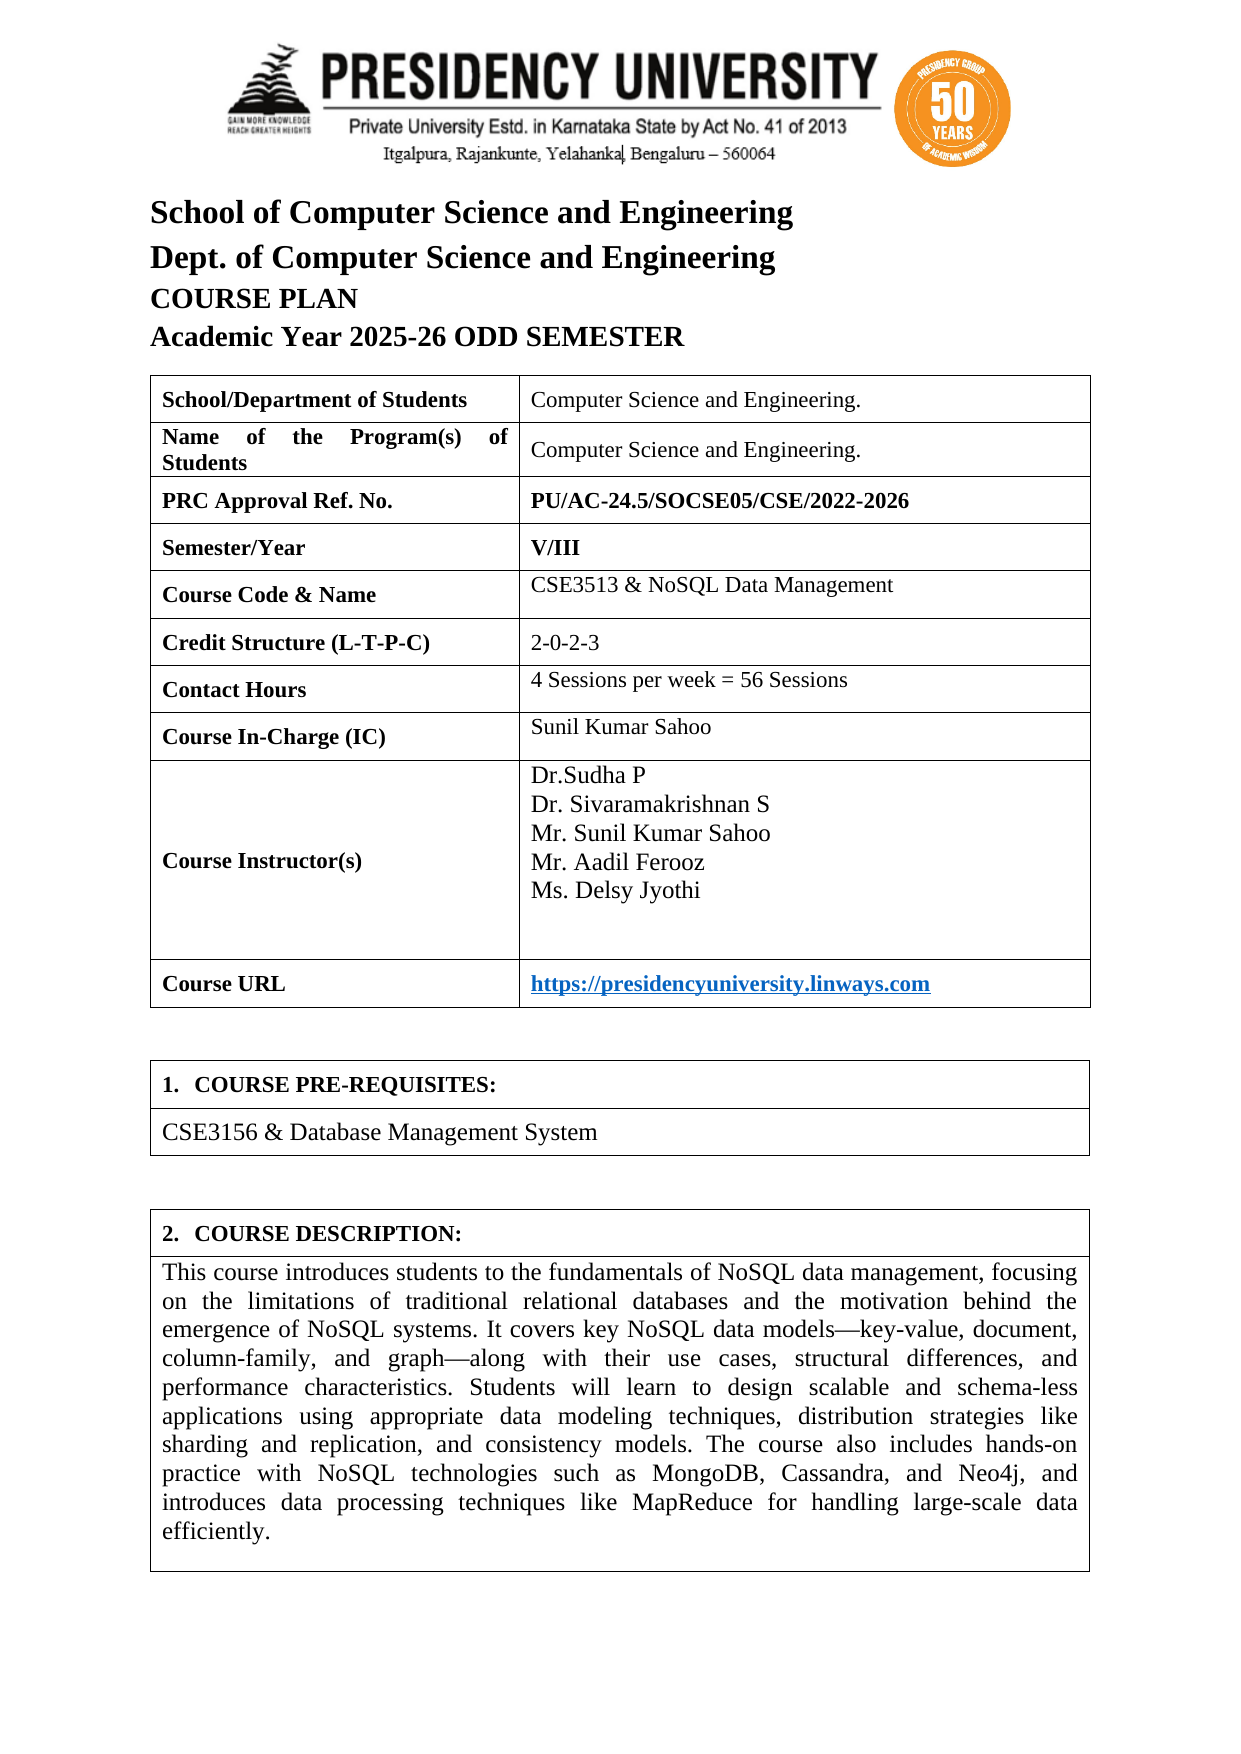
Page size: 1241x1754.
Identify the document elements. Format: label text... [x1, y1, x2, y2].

table_cell PU/AC-24.5/SOCSE05/CSE/2022-2026 [520, 477, 1090, 523]
text Academic Year 2025-26 ODD SEMESTER [150, 319, 1090, 353]
table_cell Contact Hours [151, 666, 519, 712]
text Dept. of Computer Science and Engineering [150, 237, 1090, 275]
table_cell Course In-Charge (IC) [151, 713, 519, 759]
picture [223, 27, 1017, 173]
table_cell PRC Approval Ref. No. [151, 477, 519, 523]
table_cell Name of the Program(s) of Students [151, 423, 519, 476]
table_cell Semester/Year [151, 524, 519, 570]
table_header Computer Science and Engineering. [520, 376, 1090, 422]
table_cell Credit Structure (L-T-P-C) [151, 619, 519, 665]
table_cell 4 Sessions per week = 56 Sessions [520, 666, 1090, 712]
text COURSE PLAN [150, 281, 1090, 314]
table_cell Course Instructor(s) [151, 761, 519, 959]
table_cell 2-0-2-3 [520, 619, 1090, 665]
table_cell This course introduces students to the fundamentals of NoSQL data management, focusing on the limitations of traditional relational databases and the motivation behind the emergence of NoSQL systems. It covers key NoSQL data models—key-value, document, column-family, and graph—along with their use cases, structural differences, and performance characteristics. Students will learn to design scalable and schema-less applications using appropriate data modeling techniques, distribution strategies like sharding and replication, and consistency models. The course also includes hands-on practice with NoSQL technologies such as MongoDB, Cassandra, and Neo4j, and introduces data processing techniques like MapReduce for handling large-scale data efficiently. [151, 1257, 1089, 1571]
table_header COURSE PRE-REQUISITES: [151, 1061, 1089, 1108]
table_header COURSE DESCRIPTION: [151, 1210, 1089, 1256]
table_cell Computer Science and Engineering. [520, 423, 1090, 476]
table_cell https://presidencyuniversity.linways.com [520, 960, 1090, 1007]
text School of Computer Science and Engineering [150, 193, 1090, 231]
table_cell Course Code & Name [151, 571, 519, 618]
table_cell Sunil Kumar Sahoo [520, 713, 1090, 759]
table_cell CSE3156 & Database Management System [151, 1109, 1089, 1155]
table_cell Course URL [151, 960, 519, 1007]
table_cell V/III [520, 524, 1090, 570]
table_cell CSE3513 & NoSQL Data Management [520, 571, 1090, 618]
table_header School/Department of Students [151, 376, 519, 422]
table_cell Dr.Sudha P Dr. Sivaramakrishnan S Mr. Sunil Kumar Sahoo Mr. Aadil Ferooz Ms. Delsy Jyothi [520, 761, 1090, 959]
